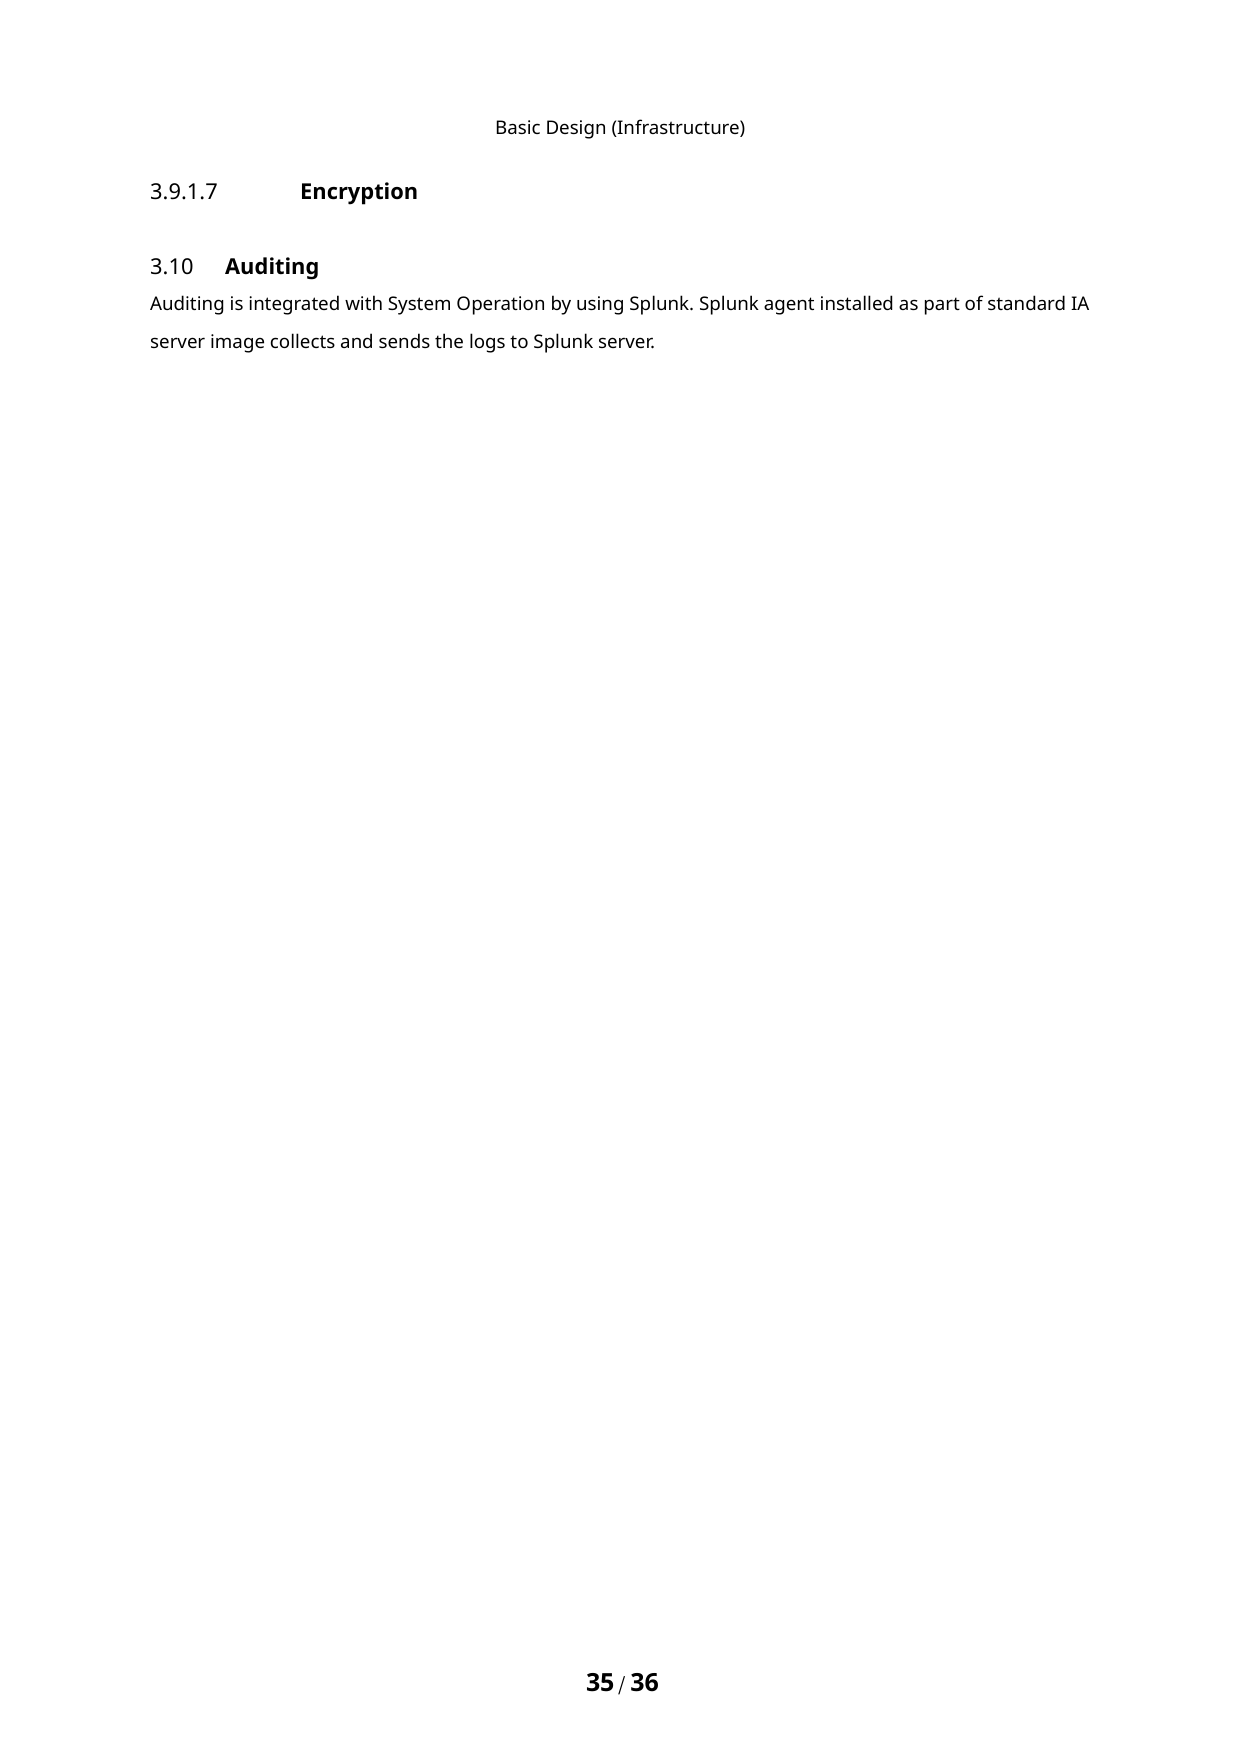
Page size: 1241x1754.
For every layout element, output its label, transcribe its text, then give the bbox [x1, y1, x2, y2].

subtitle Auditing [150, 247, 1090, 284]
subtitle Encryption [150, 172, 1090, 209]
text Auditing is integrated with System Operation by using Splunk. Splunk agent installed as part of standard IA server image collects and sends the logs to Splunk server. [150, 284, 1090, 359]
